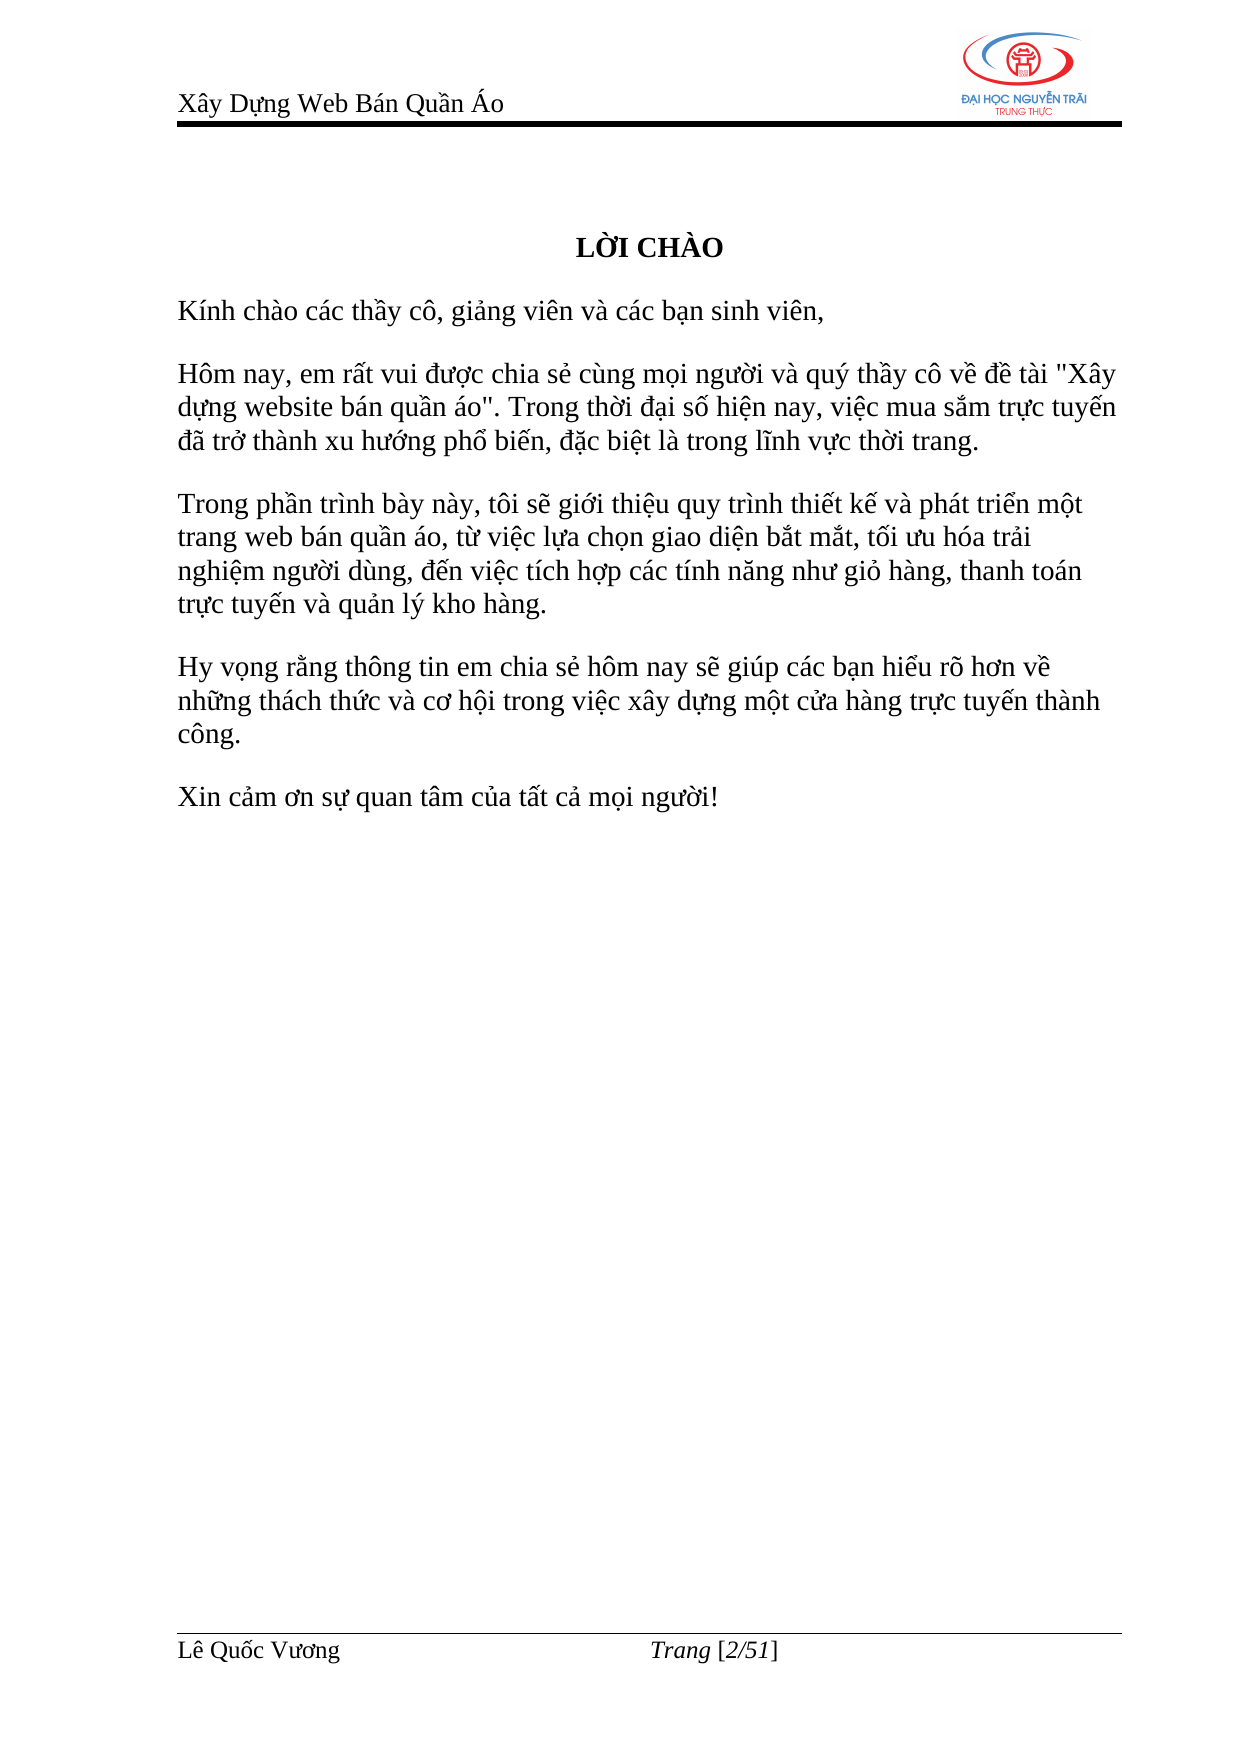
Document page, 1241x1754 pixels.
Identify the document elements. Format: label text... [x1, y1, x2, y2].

picture [954, 27, 1093, 120]
text LỜI CHÀO [177, 231, 1122, 264]
text Kính chào các thầy cô, giảng viên và các bạn sinh viên, [177, 293, 1122, 327]
text Trong phần trình bày này, tôi sẽ giới thiệu quy trình thiết kế và phát triển một trang web bán quần áo, từ việc lựa chọn giao diện bắt mắt, tối ưu hóa trải nghiệm người dùng, đến việc tích hợp các tính năng như giỏ hàng, thanh toán trực tuyến và quản lý kho hàng. [177, 486, 1122, 620]
text Hôm nay, em rất vui được chia sẻ cùng mọi người và quý thầy cô về đề tài "Xây dựng website bán quần áo". Trong thời đại số hiện nay, việc mua sắm trực tuyến đã trở thành xu hướng phổ biến, đặc biệt là trong lĩnh vực thời trang. [177, 356, 1122, 457]
text Xin cảm ơn sự quan tâm của tất cả mọi người! [177, 779, 1122, 812]
text Hy vọng rằng thông tin em chia sẻ hôm nay sẽ giúp các bạn hiểu rõ hơn về những thách thức và cơ hội trong việc xây dựng một cửa hàng trực tuyến thành công. [177, 649, 1122, 750]
